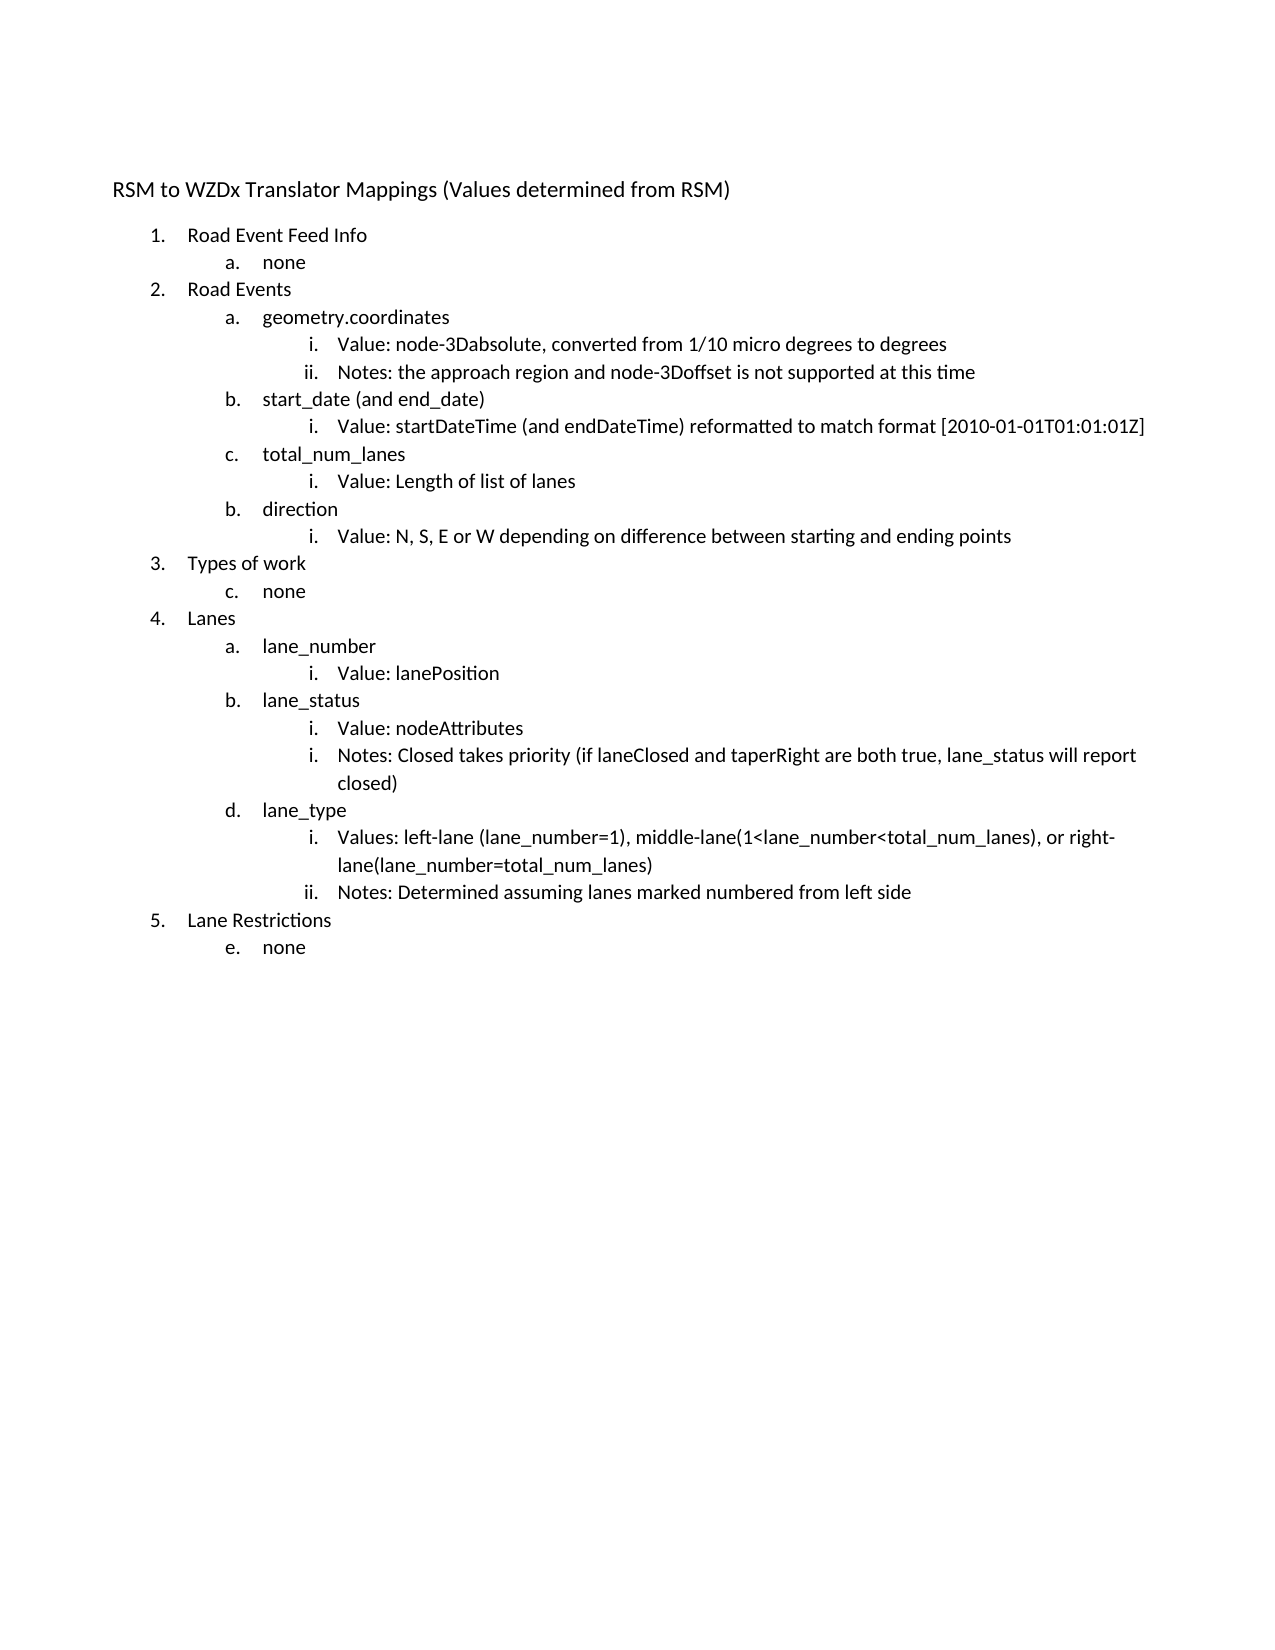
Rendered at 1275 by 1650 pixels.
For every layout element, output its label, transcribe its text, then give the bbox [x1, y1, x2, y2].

list lane_type [225, 797, 1162, 823]
text RSM to WZDx Translator Mappings (Values determined from RSM) [112, 175, 1162, 203]
list Types of work [150, 551, 1162, 576]
list Value: N, S, E or W depending on difference between starting and ending points [319, 523, 1162, 549]
list Notes: Closed takes priority (if laneClosed and taperRight are both true, lane_status will report closed) [319, 742, 1162, 795]
list Value: startDateTime (and endDateTime) reformatted to match format [2010-01-01T01:01:01Z] [319, 414, 1162, 439]
list Value: nodeAttributes [319, 715, 1162, 740]
list Lanes [150, 605, 1162, 631]
list none [225, 934, 1162, 959]
list none [225, 578, 1162, 603]
list total_num_lanes [225, 441, 1162, 466]
list none [225, 249, 1162, 275]
list geometry.coordinates [225, 304, 1162, 329]
list Values: left-lane (lane_number=1), middle-lane(1<lane_number<total_num_lanes), or right-lane(lane_number=total_num_lanes) [319, 824, 1162, 877]
list Notes: the approach region and node-3Doffset is not supported at this time [319, 359, 1162, 384]
list Notes: Determined assuming lanes marked numbered from left side [319, 879, 1162, 905]
list lane_status [225, 688, 1162, 713]
list Road Event Feed Info [150, 222, 1162, 247]
list Value: lanePosition [319, 660, 1162, 686]
list Lane Restrictions [150, 907, 1162, 932]
list lane_number [225, 633, 1162, 658]
list Road Events [150, 277, 1162, 302]
list start_date (and end_date) [225, 386, 1162, 412]
list Value: Length of list of lanes [319, 468, 1162, 494]
list Value: node-3Dabsolute, converted from 1/10 micro degrees to degrees [319, 331, 1162, 357]
list direction [225, 496, 1162, 521]
